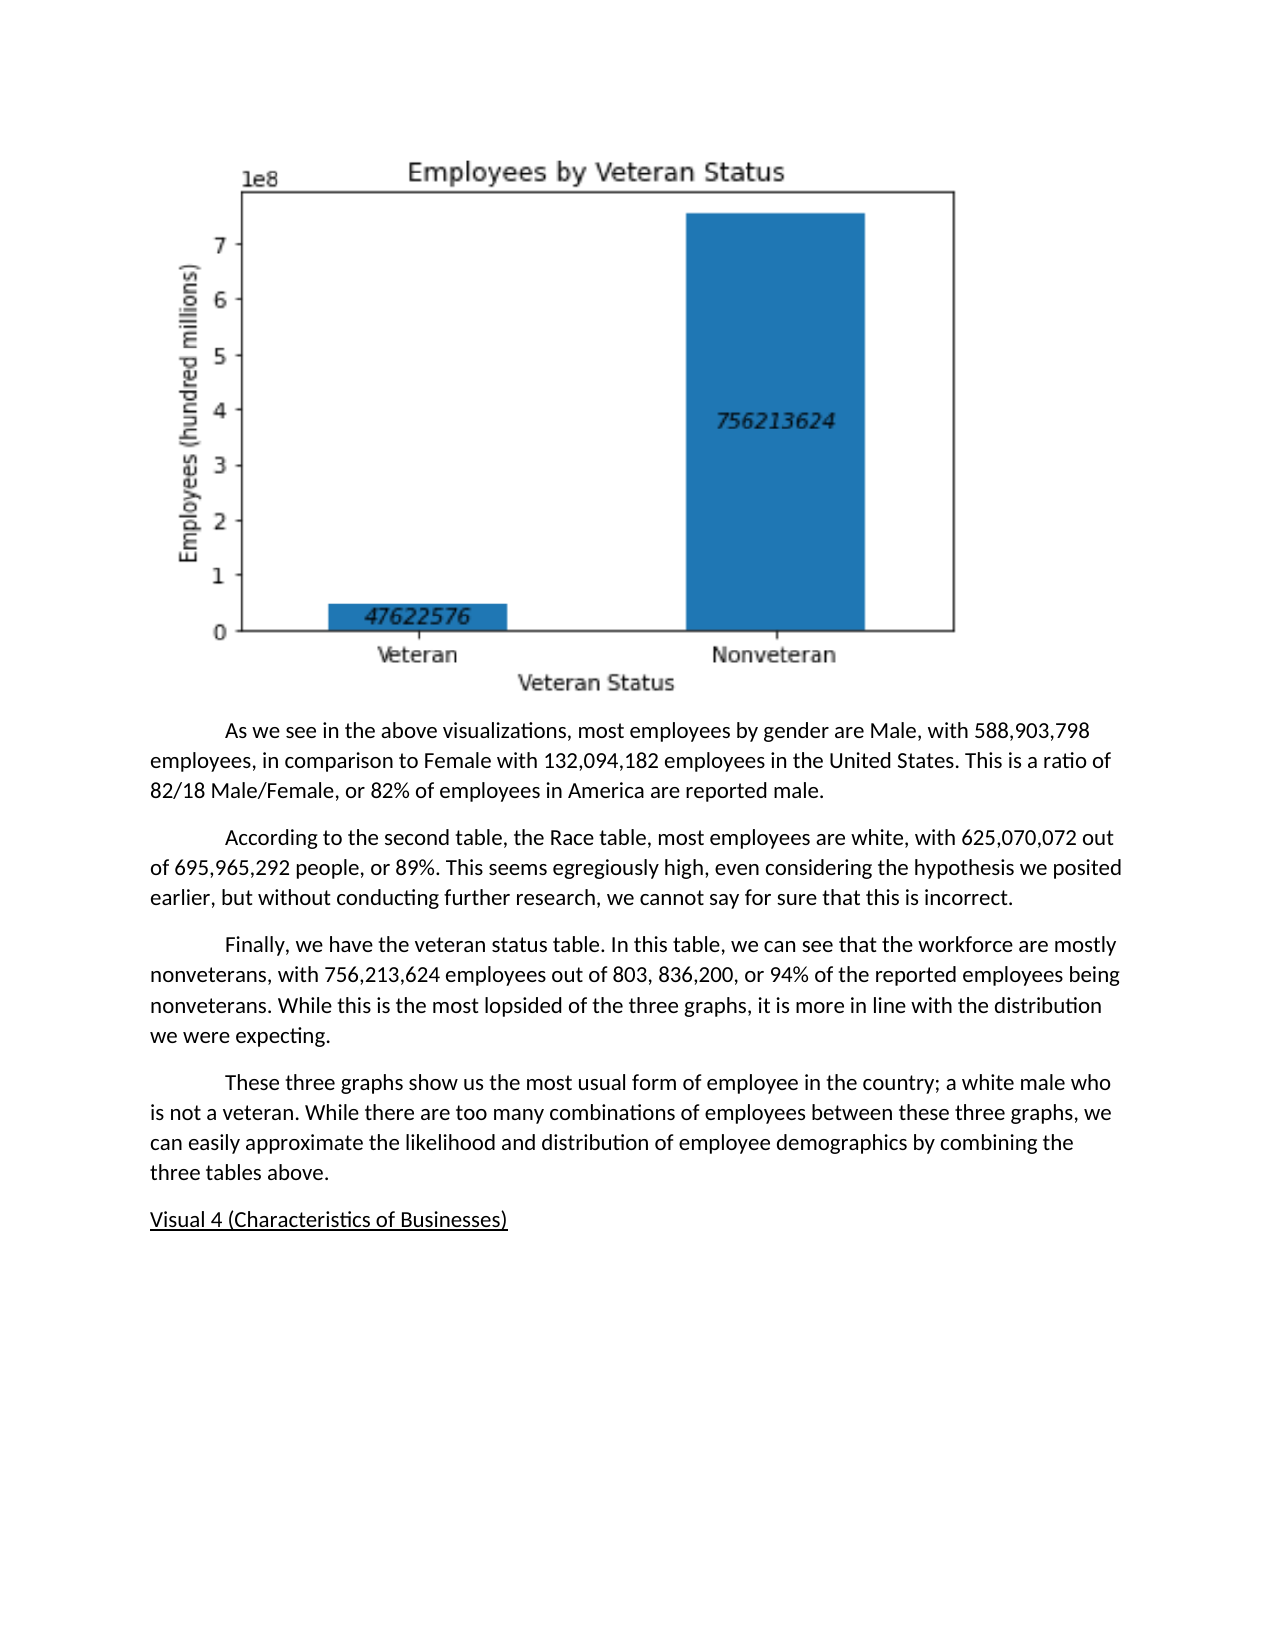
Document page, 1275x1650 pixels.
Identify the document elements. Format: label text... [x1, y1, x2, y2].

text Finally, we have the veteran status table. In this table, we can see that the workforce are mostly nonveterans, with 756,213,624 employees out of 803, 836,200, or 94% of the reported employees being nonveterans. While this is the most lopsided of the three graphs, it is more in line with the distribution we were expecting. [150, 930, 1125, 1049]
text Visual 4 (Characteristics of Businesses) [150, 1205, 1125, 1233]
text As we see in the above visualizations, most employees by gender are Male, with 588,903,798 employees, in comparison to Female with 132,094,182 employees in the United States. This is a ratio of 82/18 Male/Female, or 82% of employees in America are reported male. [150, 716, 1125, 804]
text These three graphs show us the most usual form of employee in the country; a white male who is not a veteran. While there are too many combinations of employees between these three graphs, we can easily approximate the likelihood and distribution of employee demographics by combining the three tables above. [150, 1068, 1125, 1186]
text According to the second table, the Race table, most employees are white, with 625,070,072 out of 695,965,292 people, or 89%. This seems egregiously high, even considering the hypothesis we posited earlier, but without conducting further research, we cannot say for sure that this is incorrect. [150, 823, 1125, 911]
